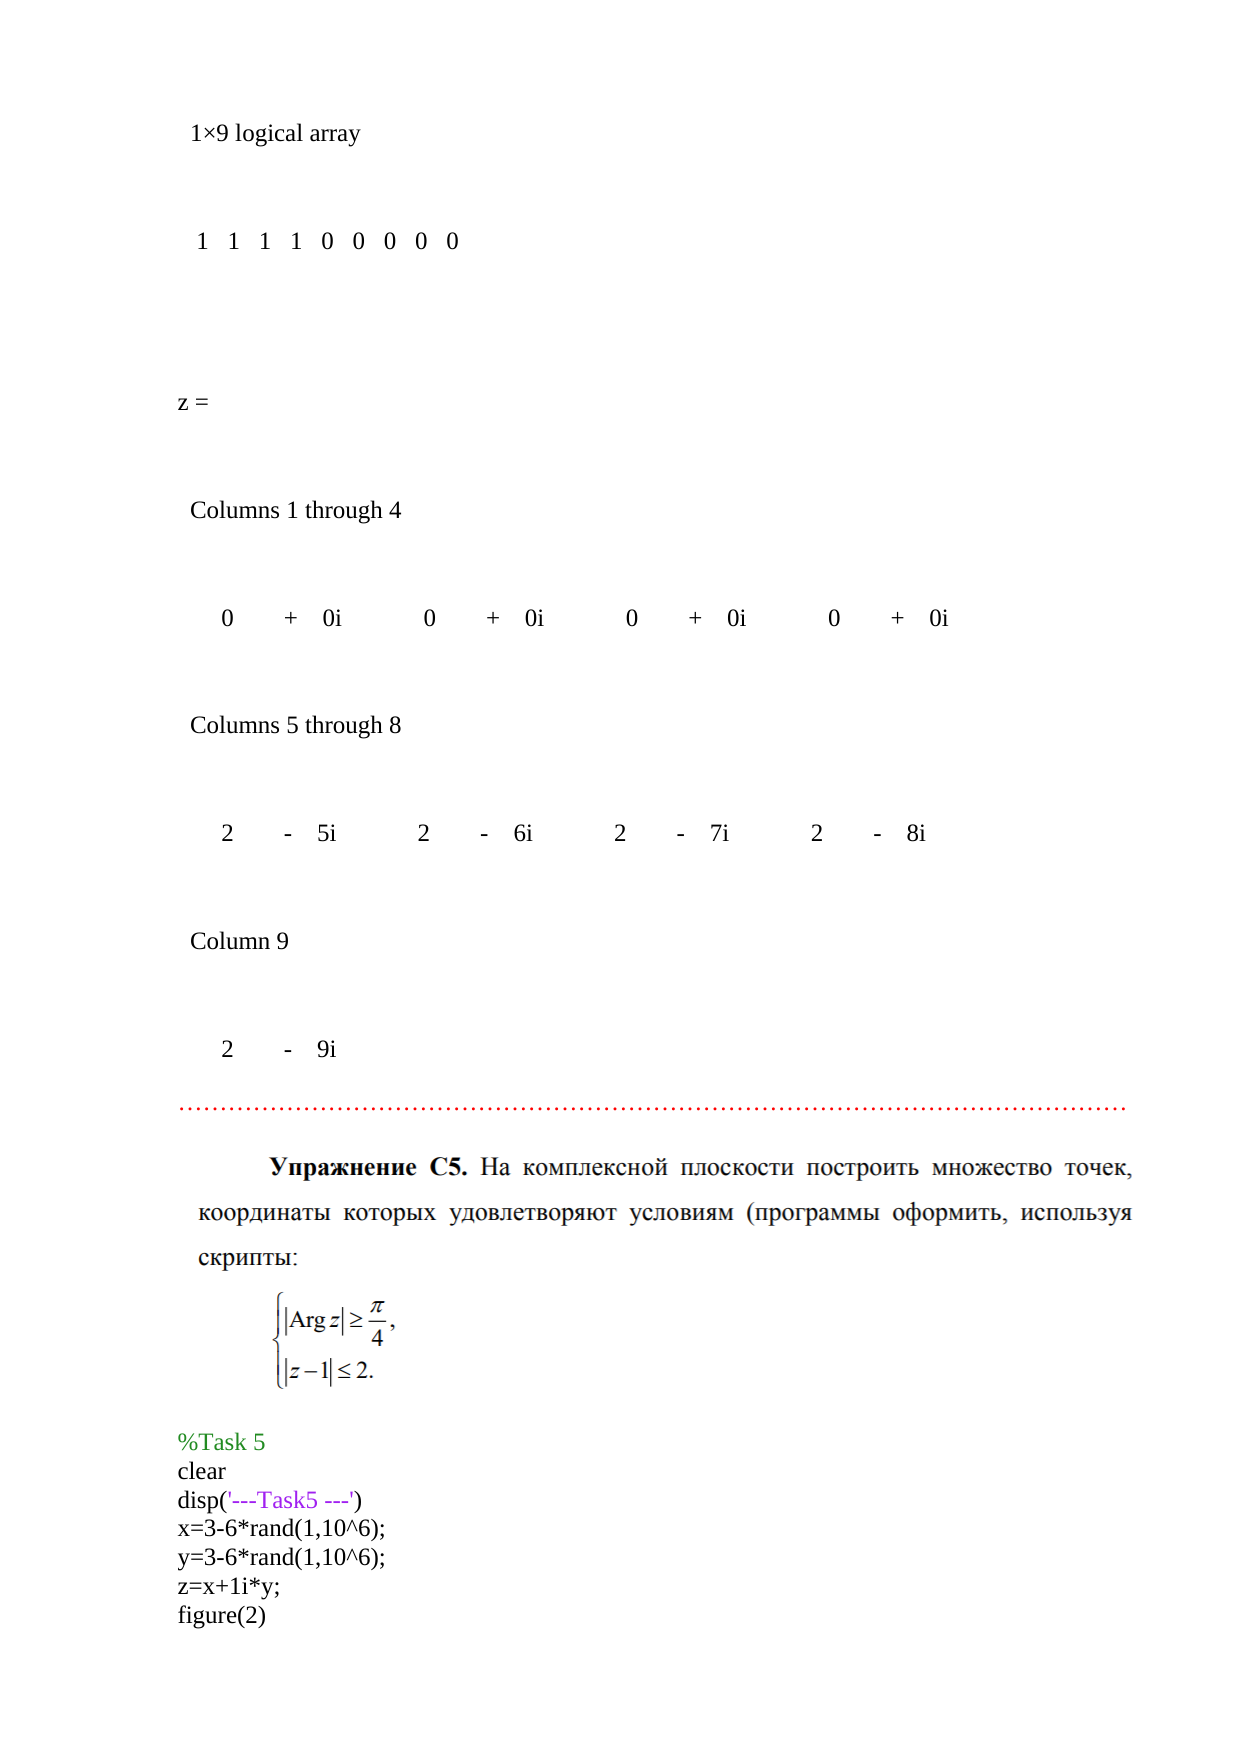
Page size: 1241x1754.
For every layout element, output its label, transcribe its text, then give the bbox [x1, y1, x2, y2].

text 0 + 0i 0 + 0i 0 + 0i 0 + 0i [177, 603, 1152, 632]
text figure(2) [177, 1600, 1152, 1628]
text 1 1 1 1 0 0 0 0 0 [177, 226, 1152, 254]
text …………………………………………………………………………………………………… [177, 1087, 1152, 1116]
text Column 9 [177, 926, 1152, 955]
text z=x+1i*y; [177, 1571, 1152, 1600]
text z = [177, 387, 1152, 416]
text 1×9 logical array [177, 118, 1152, 147]
text %Task 5 [177, 1427, 1152, 1456]
text x=3-6*rand(1,10^6); [177, 1513, 1152, 1542]
text Columns 5 through 8 [177, 711, 1152, 739]
text disp('---Task5 ---') [177, 1485, 1152, 1513]
text clear [177, 1456, 1152, 1485]
text y=3-6*rand(1,10^6); [177, 1542, 1152, 1571]
text 2 - 5i 2 - 6i 2 - 7i 2 - 8i [177, 818, 1152, 847]
picture [177, 1141, 1152, 1403]
text Columns 1 through 4 [177, 495, 1152, 524]
text 2 - 9i [177, 1034, 1152, 1062]
